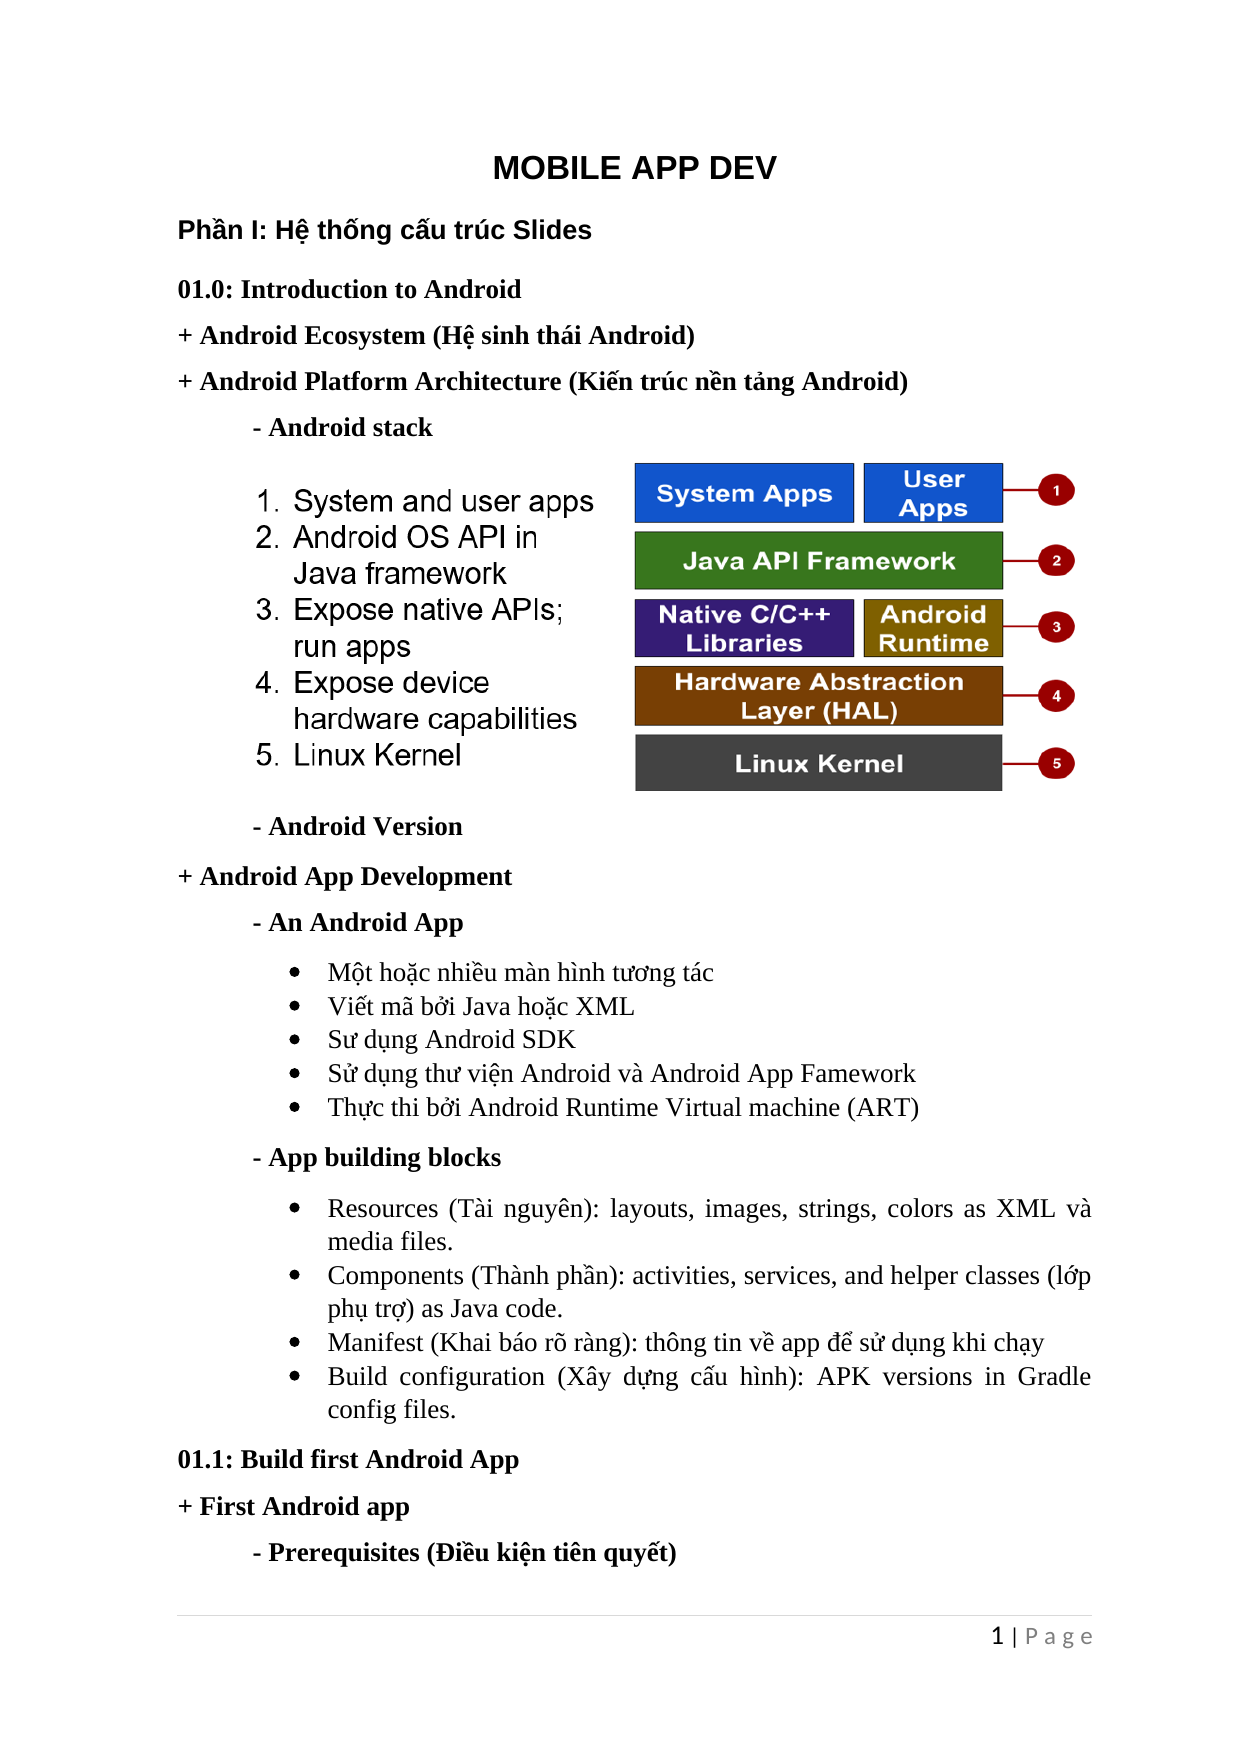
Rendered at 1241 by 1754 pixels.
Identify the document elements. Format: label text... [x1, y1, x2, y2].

subtitle + Android Platform Architecture (Kiến trúc nền tảng Android) [177, 365, 1092, 396]
text - Android stack [177, 411, 1092, 442]
list Viết mã bởi Java hoặc XML [290, 990, 1092, 1021]
subtitle 01.1: Build first Android App [177, 1444, 1092, 1475]
list Build configuration (Xây dựng cấu hình): APK versions in Gradle config files. [290, 1360, 1092, 1424]
list Manifest (Khai báo rõ ràng): thông tin về app để sử dụng khi chạy [290, 1326, 1092, 1357]
subtitle + First Android app [177, 1490, 1092, 1521]
subtitle + Android App Development [177, 860, 1092, 891]
list Một hoặc nhiều màn hình tương tác [290, 956, 1092, 987]
list Sư dụng Android SDK [290, 1023, 1092, 1055]
list Resources (Tài nguyên): layouts, images, strings, colors as XML và media files. [290, 1192, 1092, 1256]
text - Prerequisites (Điều kiện tiên quyết) [177, 1536, 1092, 1567]
subtitle + Android Ecosystem (Hệ sinh thái Android) [177, 319, 1092, 350]
list Components (Thành phần): activities, services, and helper classes (lớp phụ trợ) as Java code. [290, 1259, 1092, 1324]
list Sử dụng thư viện Android và Android App Famework [290, 1057, 1092, 1088]
text - An Android App [177, 906, 1092, 937]
list Thực thi bởi Android Runtime Virtual machine (ART) [290, 1091, 1092, 1122]
subtitle 01.0: Introduction to Android [177, 273, 1092, 304]
picture [252, 461, 1079, 791]
text MOBILE APP DEV [177, 148, 1092, 186]
text - App building blocks [252, 1141, 1092, 1173]
text - Android Version [177, 809, 1092, 841]
subtitle Phần I: Hệ thống cấu trúc Slides [177, 214, 1092, 245]
